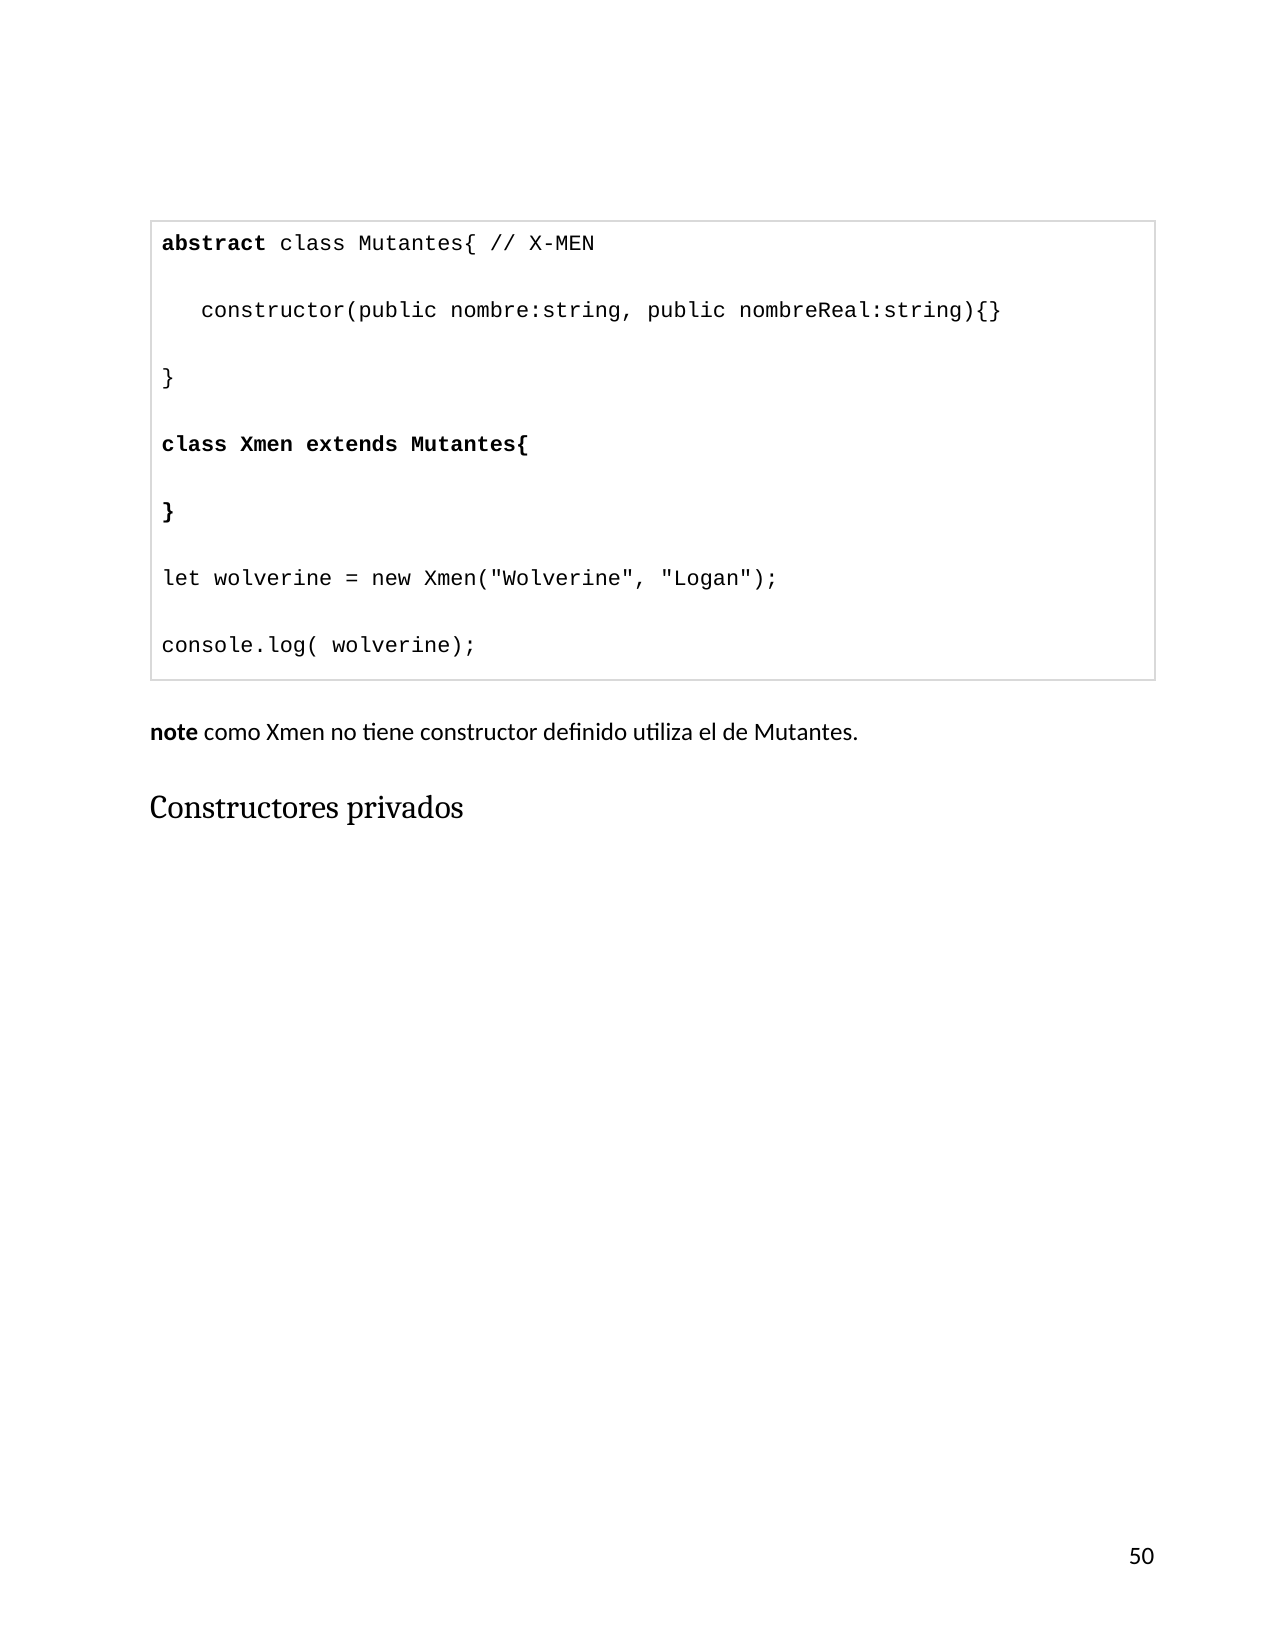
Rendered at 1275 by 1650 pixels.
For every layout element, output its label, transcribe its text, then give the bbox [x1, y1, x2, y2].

text note como Xmen no tiene constructor definido utiliza el de Mutantes. [150, 716, 1154, 747]
table_header abstract class Mutantes{ // X-MEN constructor(public nombre:string, public nombreReal:string){} } class Xmen extends Mutantes{ } let wolverine = new Xmen("Wolverine", "Logan"); console.log( wolverine); [152, 222, 1154, 679]
subtitle Constructores privados [150, 788, 1154, 827]
